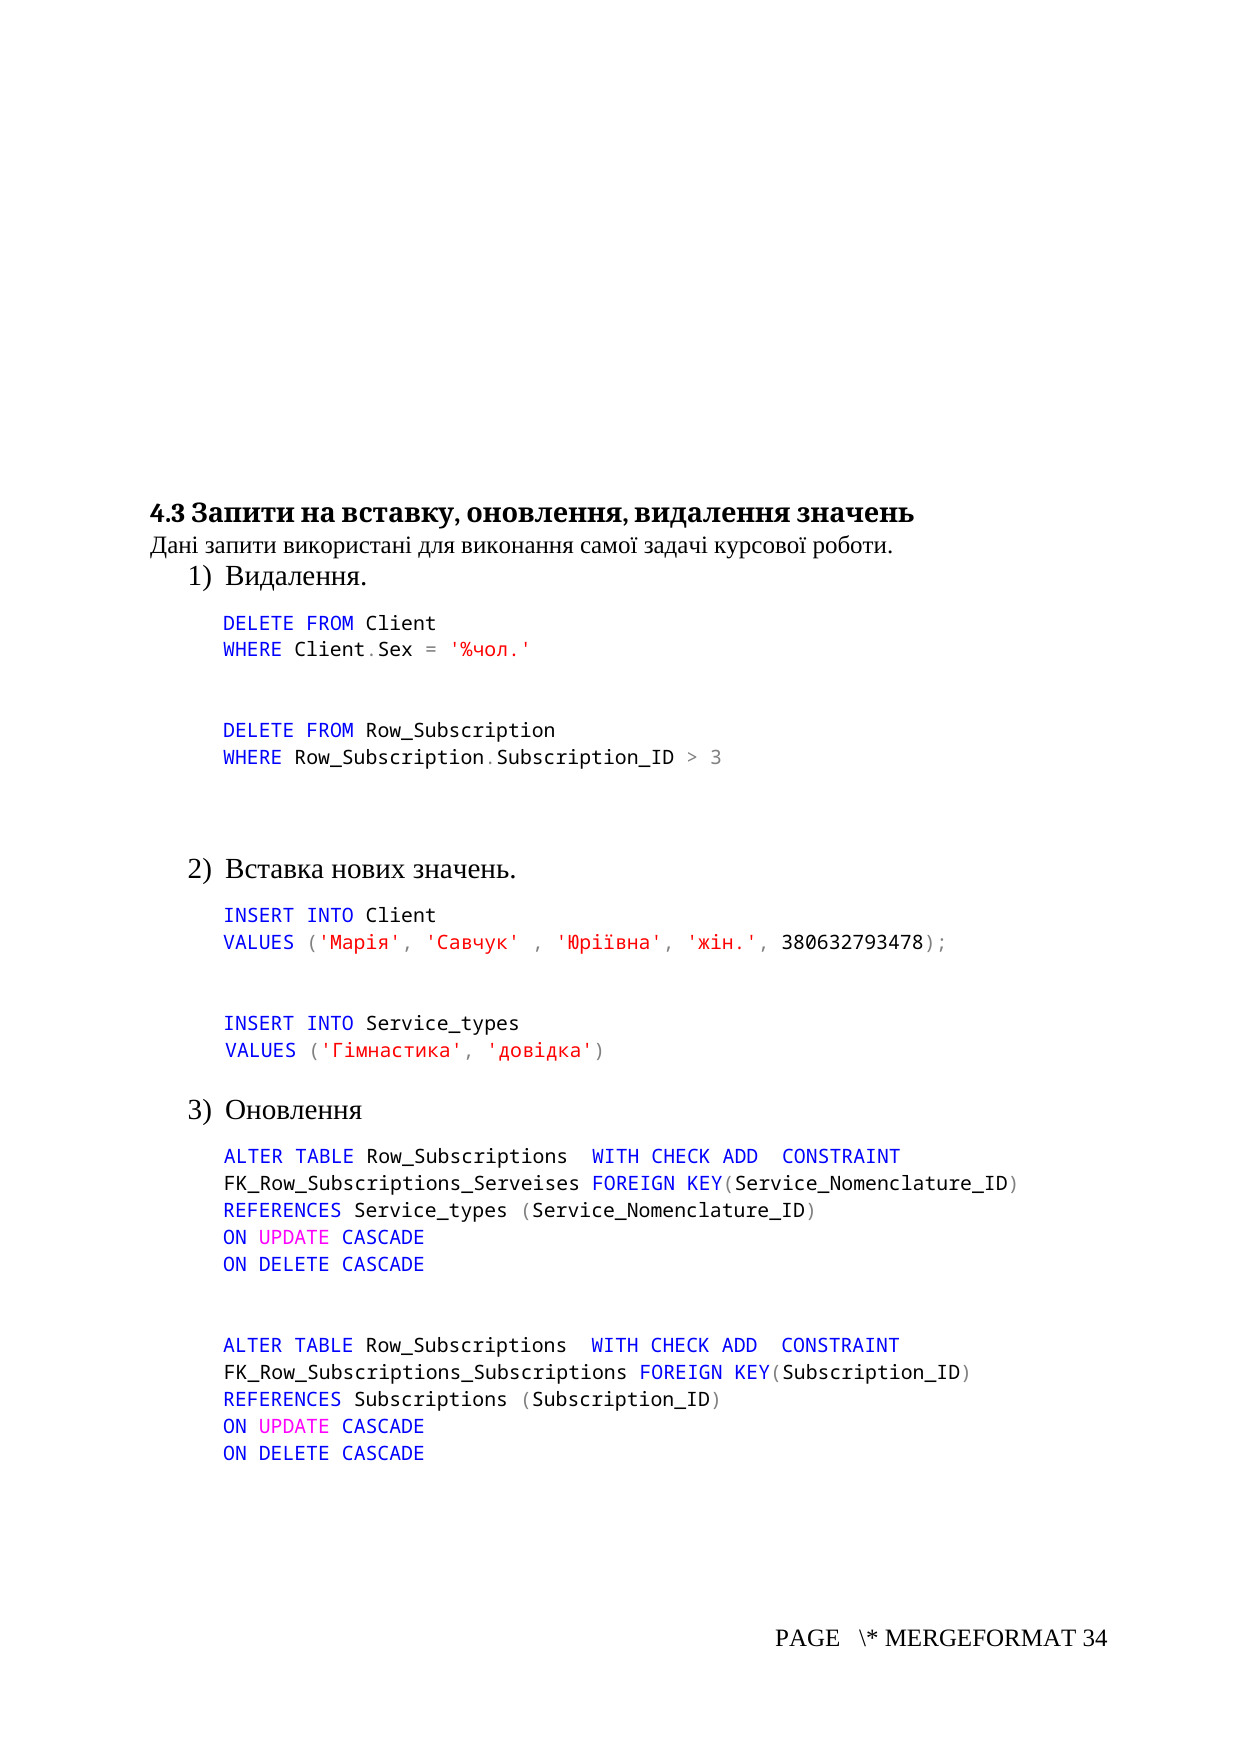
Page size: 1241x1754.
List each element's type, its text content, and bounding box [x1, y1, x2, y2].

text ALTER TABLE Row_Subscriptions WITH CHECK ADD CONSTRAINT FK_Row_Subscriptions_Serveises FOREIGN KEY(Service_Nomenclature_ID) [150, 1142, 1107, 1196]
text DELETE FROM Row_Subscription [150, 717, 1107, 743]
text Дані запити використані для виконання самої задачі курсової роботи. [150, 530, 1107, 558]
list Вставка нових значень. [187, 851, 1107, 885]
text DELETE FROM Client [150, 609, 1107, 636]
text REFERENCES Service_types (Service_Nomenclature_ID) [150, 1196, 1107, 1223]
text VALUES ('Марія', 'Савчук' , 'Юріївна', 'жін.', 380632793478); [150, 929, 1107, 956]
text INSERT INTO Service_types [150, 1009, 1107, 1037]
text ON UPDATE CASCADE [150, 1223, 1107, 1250]
text ON UPDATE CASCADE [150, 1412, 1107, 1439]
text ALTER TABLE Row_Subscriptions WITH CHECK ADD CONSTRAINT FK_Row_Subscriptions_Subscriptions FOREIGN KEY(Subscription_ID) [150, 1331, 1107, 1385]
list Видалення. [187, 558, 1107, 592]
text ON DELETE CASCADE [150, 1439, 1107, 1466]
list Оновлення [187, 1092, 1107, 1125]
text ON DELETE CASCADE [150, 1250, 1107, 1277]
text VALUES ('Гімнастика', 'довідка') [225, 1037, 1107, 1063]
text REFERENCES Subscriptions (Subscription_ID) [150, 1385, 1107, 1412]
text WHERE Client.Sex = '%чол.' [150, 636, 1107, 663]
subtitle 4.3 Запити на вставку, оновлення, видалення значень [150, 498, 1107, 530]
text WHERE Row_Subscription.Subscription_ID > 3 [150, 743, 1107, 771]
text INSERT INTO Client [150, 902, 1107, 929]
